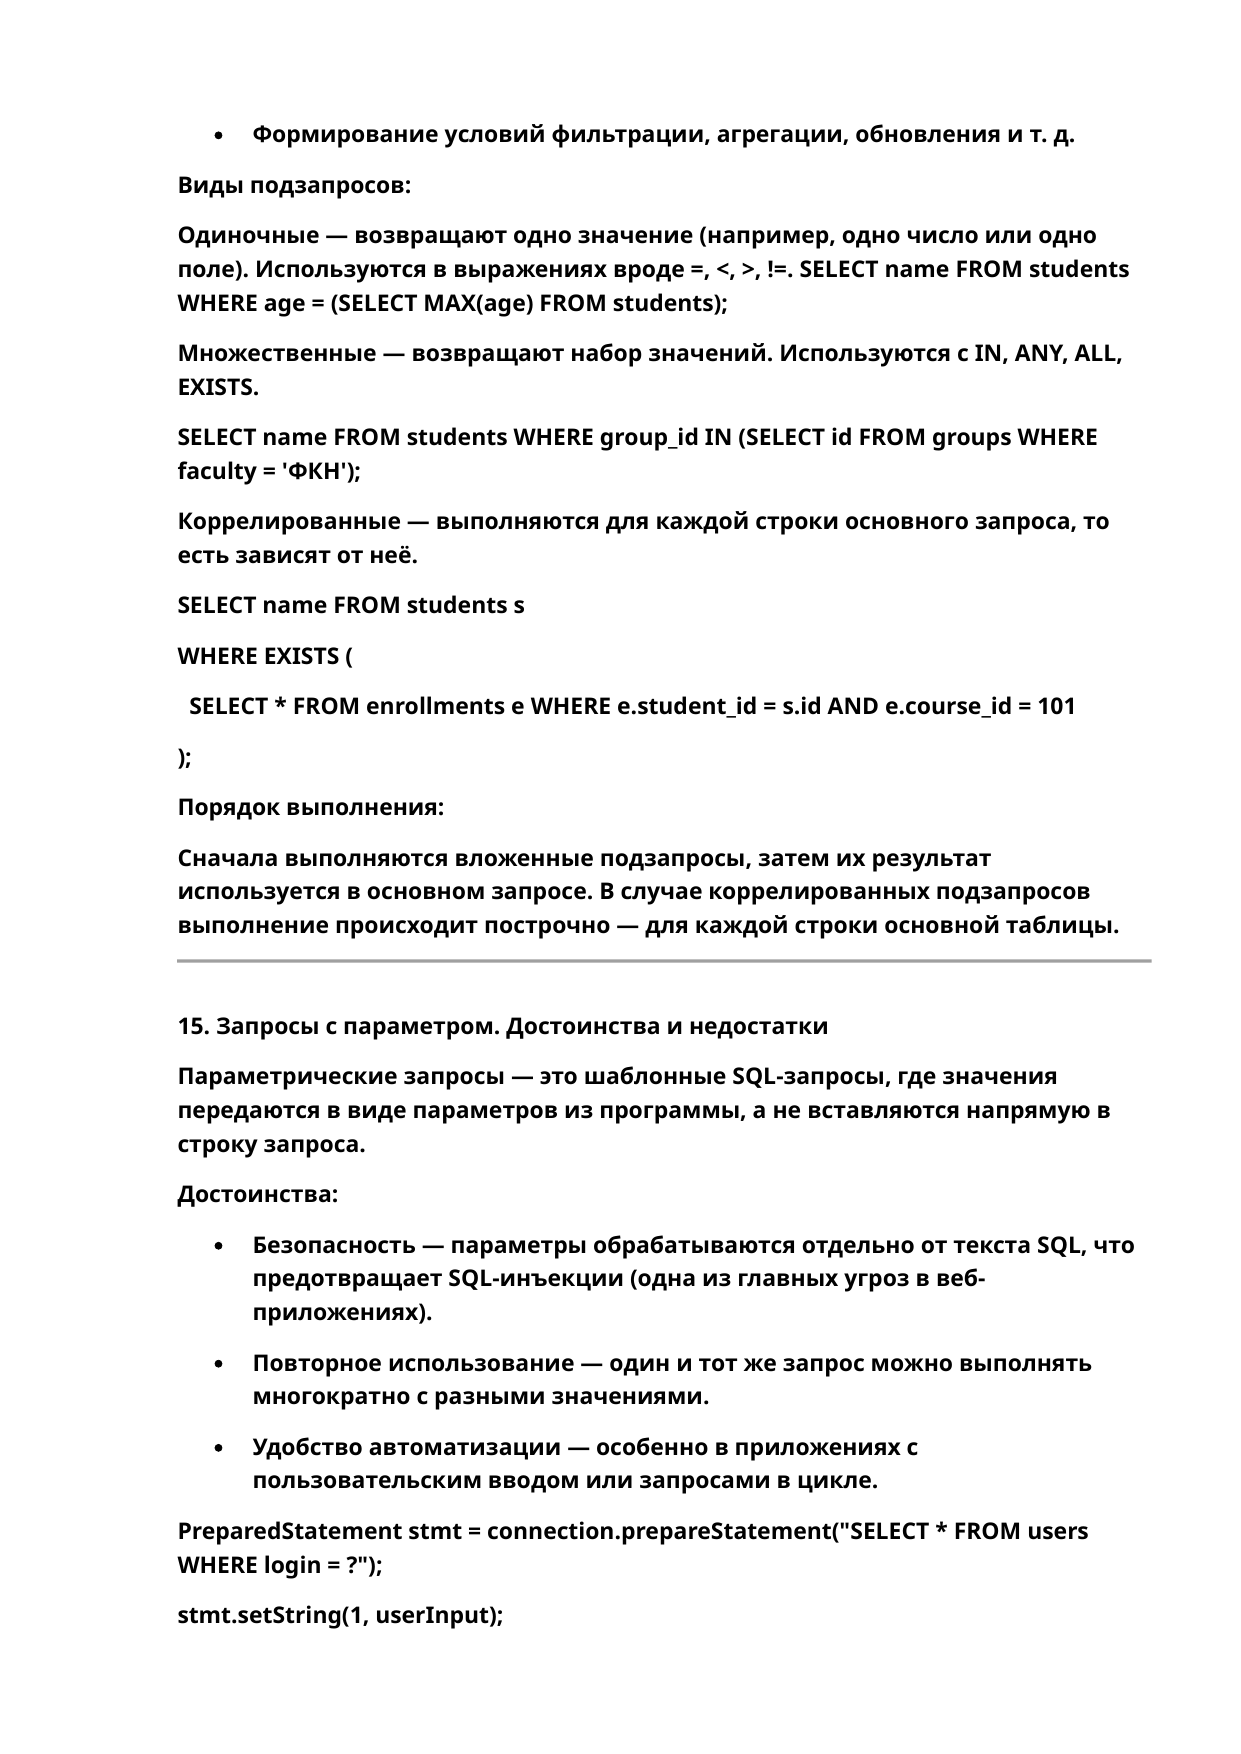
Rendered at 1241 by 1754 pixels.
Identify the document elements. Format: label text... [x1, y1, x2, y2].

text ); [177, 741, 1152, 772]
text Сначала выполняются вложенные подзапросы, затем их результат используется в основном запросе. В случае коррелированных подзапросов выполнение происходит построчно — для каждой строки основной таблицы. [177, 841, 1152, 940]
text SELECT * FROM enrollments e WHERE e.student_id = s.id AND e.course_id = 101 [177, 690, 1152, 721]
text stmt.setString(1, userInput); [177, 1599, 1152, 1630]
text Параметрические запросы — это шаблонные SQL-запросы, где значения передаются в виде параметров из программы, а не вставляются напрямую в строку запроса. [177, 1060, 1152, 1159]
list Повторное использование — один и тот же запрос можно выполнять многократно с разными значениями. [215, 1346, 1152, 1411]
text Порядок выполнения: [177, 791, 1152, 822]
text Коррелированные — выполняются для каждой строки основного запроса, то есть зависят от неё. [177, 505, 1152, 570]
list Удобство автоматизации — особенно в приложениях с пользовательским вводом или запросами в цикле. [215, 1431, 1152, 1496]
text WHERE EXISTS ( [177, 640, 1152, 671]
text PreparedStatement stmt = connection.prepareStatement("SELECT * FROM users WHERE login = ?"); [177, 1515, 1152, 1580]
list Безопасность — параметры обрабатываются отдельно от текста SQL, что предотвращает SQL-инъекции (одна из главных угроз в веб-приложениях). [215, 1228, 1152, 1327]
text SELECT name FROM students s [177, 589, 1152, 621]
text Множественные — возвращают набор значений. Используются с IN, ANY, ALL, EXISTS. [177, 337, 1152, 402]
list Формирование условий фильтрации, агрегации, обновления и т. д. [215, 118, 1152, 149]
text Виды подзапросов: [177, 168, 1152, 200]
text 15. Запросы с параметром. Достоинства и недостатки [177, 1010, 1152, 1041]
text Одиночные — возвращают одно значение (например, одно число или одно поле). Используются в выражениях вроде =, <, >, !=. SELECT name FROM students WHERE age = (SELECT MAX(age) FROM students); [177, 219, 1152, 318]
text Достоинства: [177, 1178, 1152, 1209]
text SELECT name FROM students WHERE group_id IN (SELECT id FROM groups WHERE faculty = 'ФКН'); [177, 421, 1152, 486]
